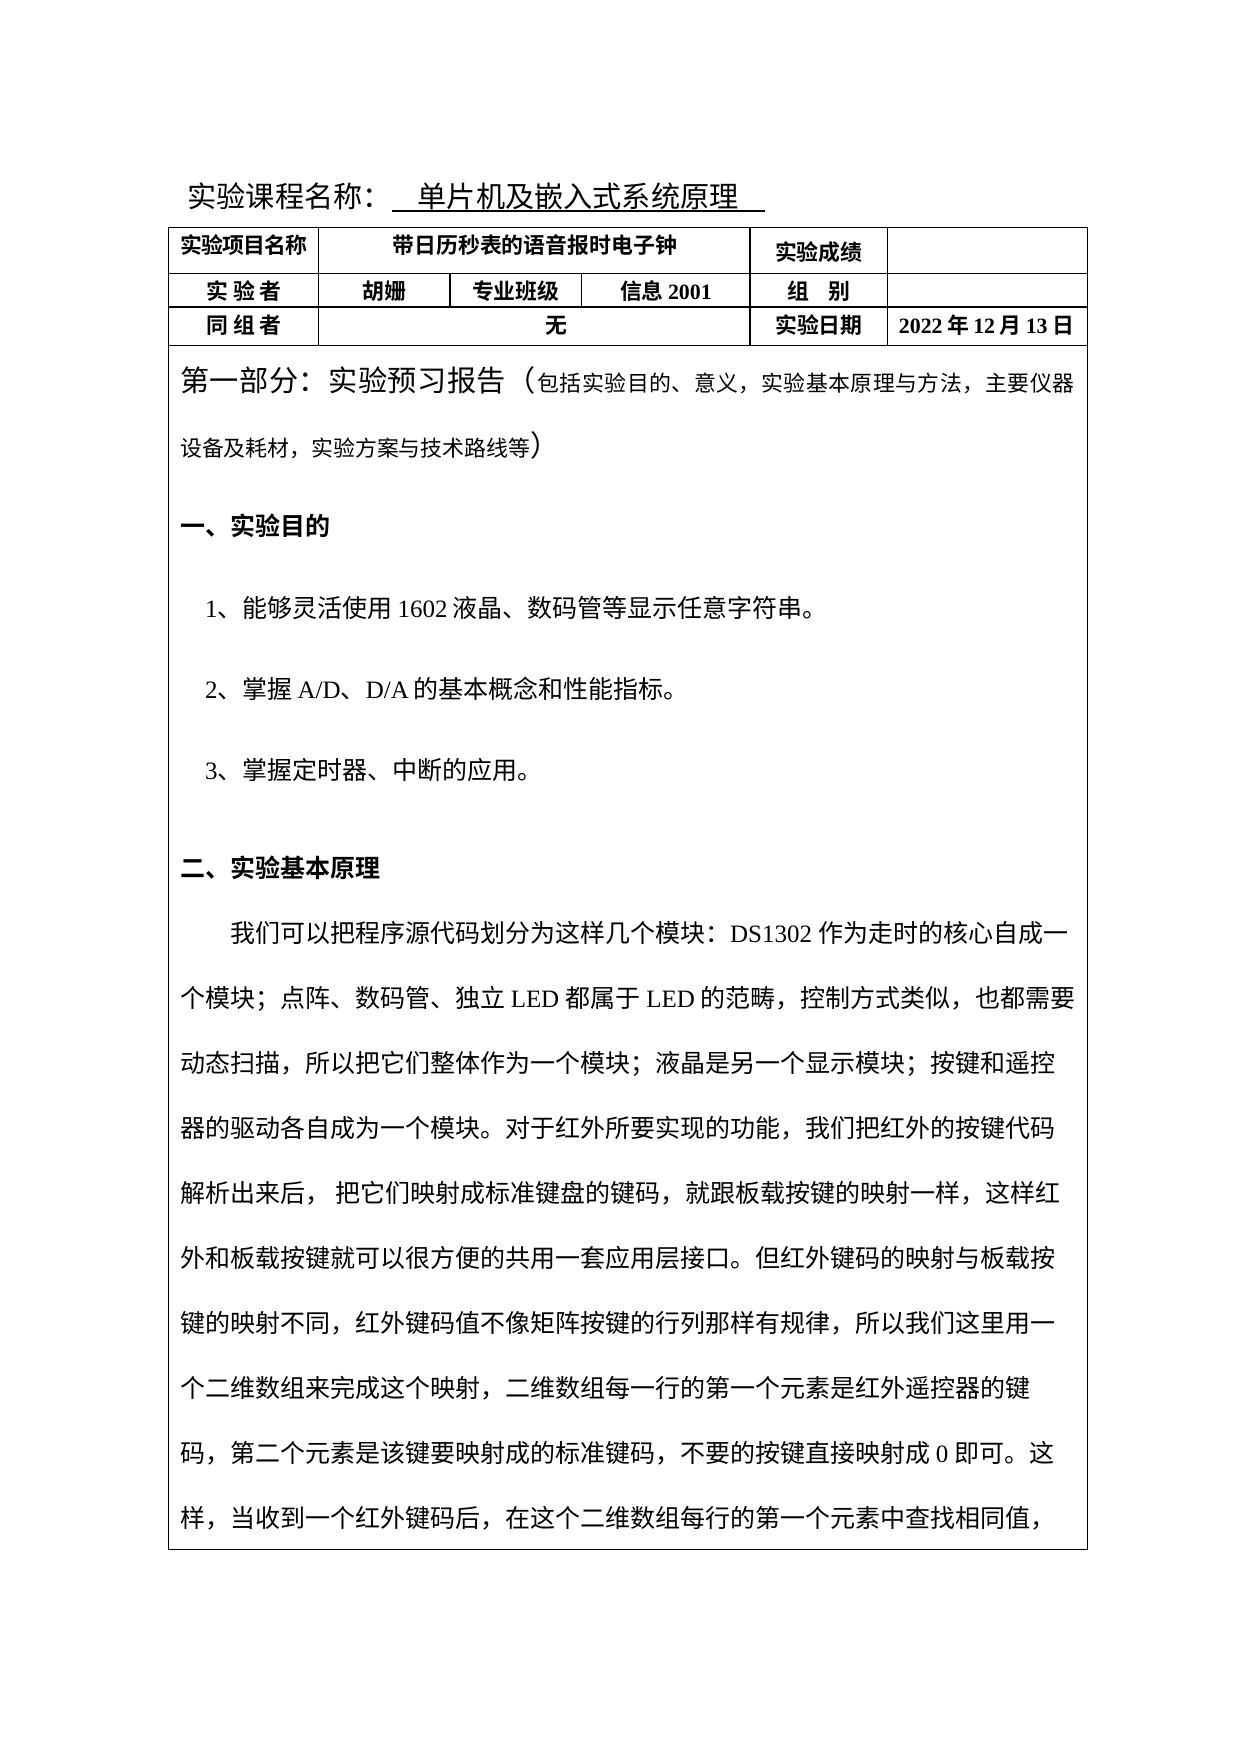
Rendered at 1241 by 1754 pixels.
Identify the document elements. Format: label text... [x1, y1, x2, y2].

table_cell 胡姗 [319, 274, 449, 306]
table_cell 实验日期 [751, 308, 887, 345]
table_header [888, 228, 1087, 273]
table_cell [888, 274, 1087, 306]
table_header 带日历秒表的语音报时电子钟 [319, 228, 749, 273]
table_cell 实 验 者 [169, 274, 318, 306]
table_cell 无 [319, 308, 749, 345]
table_cell 专业班级 [451, 274, 581, 306]
table_cell 信息2001 [582, 274, 749, 306]
table_header 实验项目名称 [169, 228, 318, 273]
table_cell 同 组 者 [169, 308, 318, 345]
text 实验课程名称： 单片机及嵌入式系统原理 [187, 162, 1053, 227]
table_cell 组 别 [751, 274, 887, 306]
table_header 实验成绩 [751, 228, 887, 273]
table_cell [169, 346, 1087, 1549]
table_cell 2022年12月13日 [888, 308, 1087, 345]
